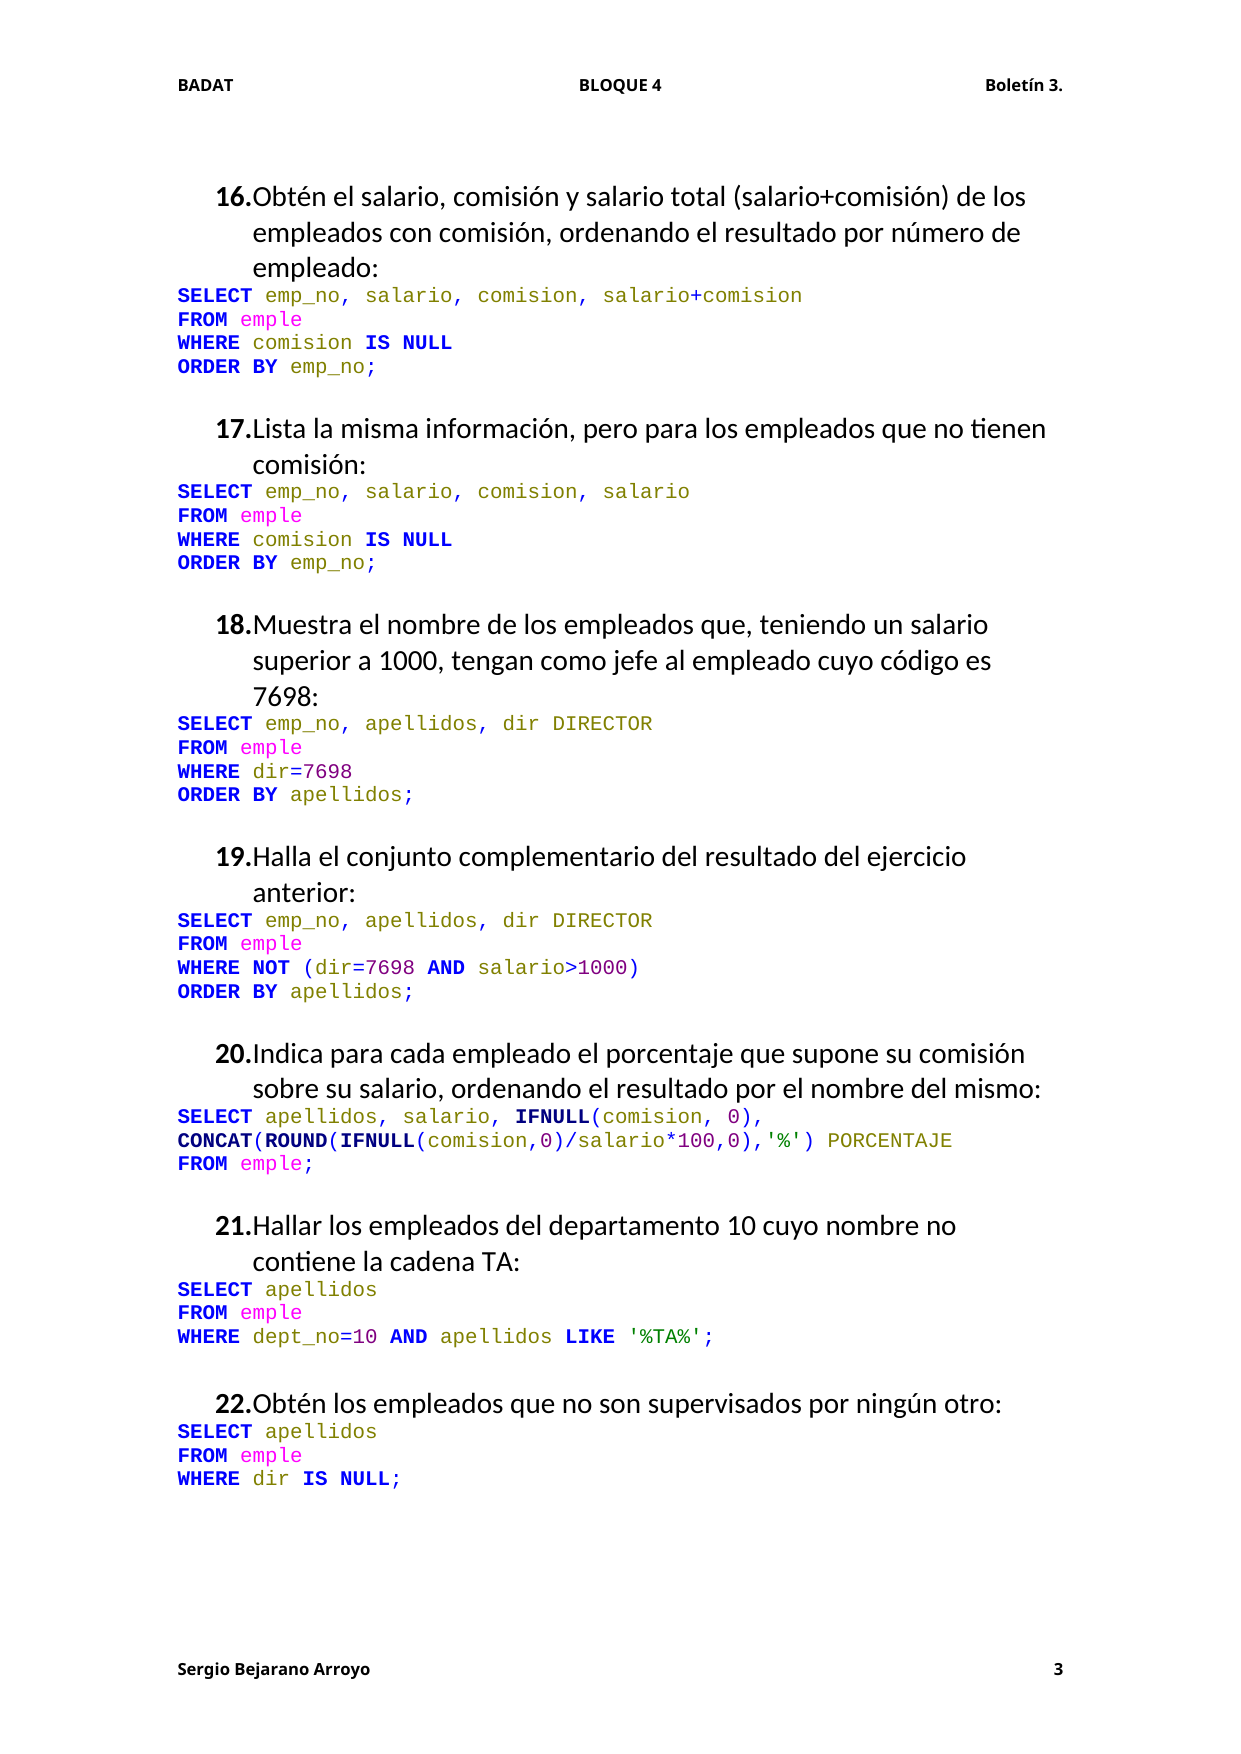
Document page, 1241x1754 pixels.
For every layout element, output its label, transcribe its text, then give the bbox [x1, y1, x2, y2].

text WHERE comision IS NULL [177, 529, 1063, 552]
list Indica para cada empleado el porcentaje que supone su comisión sobre su salario, ordenando el resultado por el nombre del mismo: [215, 1035, 1063, 1106]
text FROM emple [177, 1302, 1063, 1326]
text SELECT emp_no, salario, comision, salario+comision [177, 285, 1063, 309]
text WHERE dir IS NULL; [177, 1468, 1063, 1492]
list Muestra el nombre de los empleados que, teniendo un salario superior a 1000, tengan como jefe al empleado cuyo código es 7698: [215, 606, 1063, 713]
text WHERE comision IS NULL [177, 332, 1063, 356]
text SELECT emp_no, salario, comision, salario [177, 481, 1063, 505]
list Halla el conjunto complementario del resultado del ejercicio anterior: [215, 838, 1063, 910]
text FROM emple [177, 737, 1063, 761]
text ORDER BY apellidos; [177, 981, 1063, 1004]
text WHERE dir=7698 [177, 761, 1063, 784]
text FROM emple [177, 309, 1063, 332]
list Hallar los empleados del departamento 10 cuyo nombre no contiene la cadena TA: [215, 1207, 1063, 1279]
text SELECT emp_no, apellidos, dir DIRECTOR [177, 910, 1063, 933]
text FROM emple [177, 933, 1063, 957]
list Obtén los empleados que no son supervisados por ningún otro: [215, 1385, 1063, 1421]
text WHERE dept_no=10 AND apellidos LIKE '%TA%'; [177, 1326, 1063, 1350]
text SELECT apellidos [177, 1279, 1063, 1302]
text ORDER BY emp_no; [177, 552, 1063, 576]
list Obtén el salario, comisión y salario total (salario+comisión) de los empleados con comisión, ordenando el resultado por número de empleado: [215, 178, 1063, 285]
text FROM emple; [177, 1153, 1063, 1177]
text ORDER BY emp_no; [177, 356, 1063, 379]
text WHERE NOT (dir=7698 AND salario>1000) [177, 957, 1063, 981]
text SELECT apellidos, salario, IFNULL(comision, 0), CONCAT(ROUND(IFNULL(comision,0)/salario*100,0),'%') PORCENTAJE [177, 1106, 1063, 1153]
text SELECT apellidos [177, 1421, 1063, 1444]
text FROM emple [177, 505, 1063, 529]
list Lista la misma información, pero para los empleados que no tienen comisión: [215, 410, 1063, 481]
text FROM emple [177, 1444, 1063, 1468]
text ORDER BY apellidos; [177, 784, 1063, 808]
text SELECT emp_no, apellidos, dir DIRECTOR [177, 713, 1063, 737]
